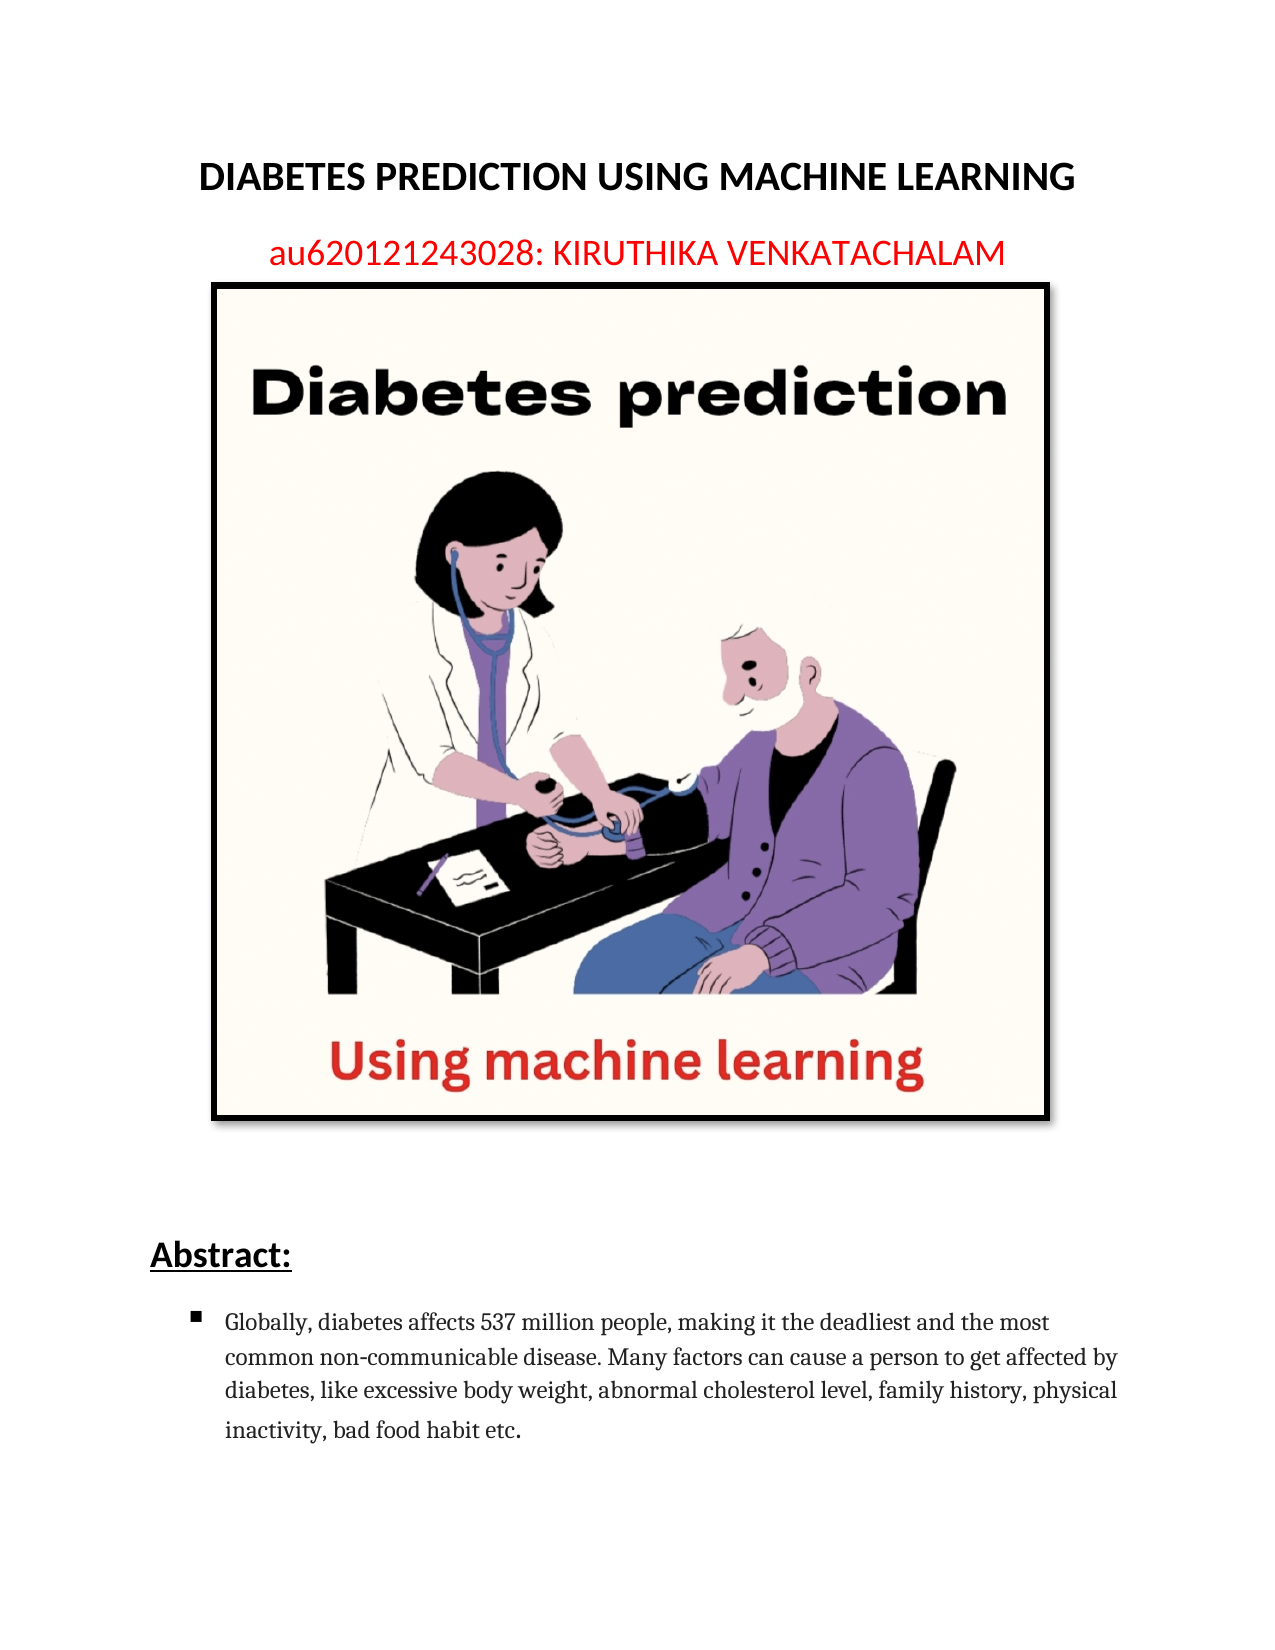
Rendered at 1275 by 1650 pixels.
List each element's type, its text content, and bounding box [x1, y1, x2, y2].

text DIABETES PREDICTION USING MACHINE LEARNING [150, 150, 1125, 201]
picture [217, 289, 1044, 1115]
list Globally, diabetes affects 537 million people, making it the deadliest and the most common non‐communicable disease. Many factors can cause a person to get affected by diabetes, like excessive body weight, abnormal cholesterol level, family history, physical inactivity, bad food habit etc. [187, 1304, 1125, 1446]
text Abstract: [150, 1231, 1125, 1277]
